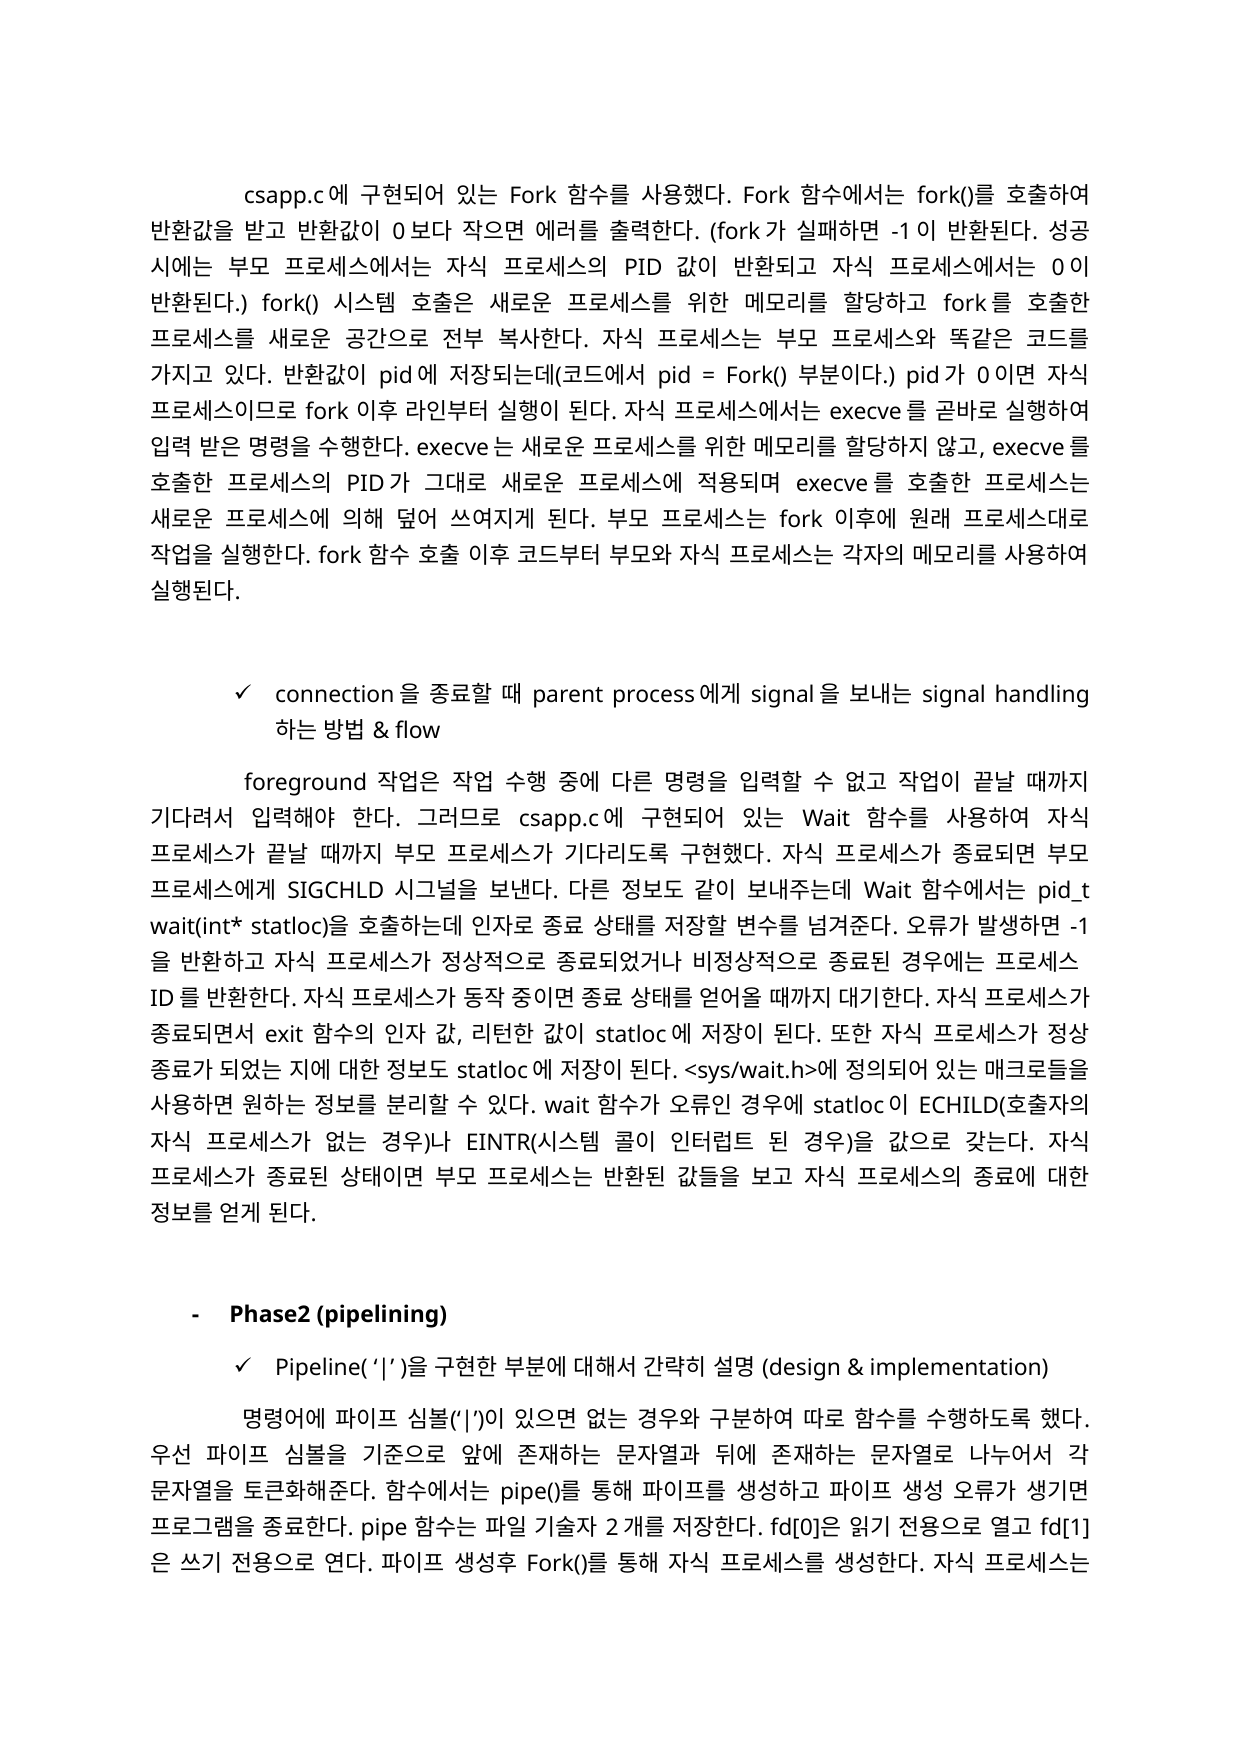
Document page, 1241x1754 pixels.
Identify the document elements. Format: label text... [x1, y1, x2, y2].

list Pipeline( ‘|’ )을 구현한 부분에 대해서 간략히 설명 (design & implementation) [233, 1348, 1090, 1382]
list Phase2 (pipelining) [192, 1298, 1090, 1329]
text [150, 1401, 1090, 1578]
text foreground 작업은 작업 수행 중에 다른 명령을 입력할 수 없고 작업이 끝날 때까지 기다려서 입력해야 한다. 그러므로 csapp.c에 구현되어 있는 Wait 함수를 사용하여 자식 프로세스가 끝날 때까지 부모 프로세스가 기다리도록 구현했다. 자식 프로세스가 종료되면 부모 프로세스에게 SIGCHLD 시그널을 보낸다. 다른 정보도 같이 보내주는데 Wait 함수에서는 pid_t wait(int* statloc)을 호출하는데 인자로 종료 상태를 저장할 변수를 넘겨준다. 오류가 발생하면 -1을 반환하고 자식 프로세스가 정상적으로 종료되었거나 비정상적으로 종료된 경우에는 프로세스 PID를 반환한다. 자식 프로세스가 동작 중이면 종료 상태를 얻어올 때까지 대기한다. 자식 프로세스가 종료되면서 exit 함수의 인자 값, 리턴한 값이 statloc에 저장이 된다. 또한 자식 프로세스가 정상 종료가 되었는 지에 대한 정보도 statloc에 저장이 된다. <sys/wait.h>에 정의되어 있는 매크로들을 사용하면 원하는 정보를 분리할 수 있다. wait 함수가 오류인 경우에 statloc이 ECHILD(호출자의 자식 프로세스가 없는 경우)나 EINTR(시스템 콜이 인터럽트 된 경우)을 값으로 갖는다. 자식 프로세스가 종료된 상태이면 부모 프로세스는 반환된 값들을 보고 자식 프로세스의 종료에 대한 정보를 얻게 된다. [150, 764, 1090, 1228]
text csapp.c에 구현되어 있는 Fork 함수를 사용했다. Fork 함수에서는 fork()를 호출하여 반환값을 받고 반환값이 0보다 작으면 에러를 출력한다. (fork가 실패하면 -1이 반환된다. 성공 시에는 부모 프로세스에서는 자식 프로세스의 PID 값이 반환되고 자식 프로세스에서는 0이 반환된다.) fork() 시스템 호출은 새로운 프로세스를 위한 메모리를 할당하고 fork를 호출한 프로세스를 새로운 공간으로 전부 복사한다. 자식 프로세스는 부모 프로세스와 똑같은 코드를 가지고 있다. 반환값이 pid에 저장되는데(코드에서 pid = Fork() 부분이다.) pid가 0이면 자식 프로세스이므로 fork 이후 라인부터 실행이 된다. 자식 프로세스에서는 execve를 곧바로 실행하여 입력 받은 명령을 수행한다. execve는 새로운 프로세스를 위한 메모리를 할당하지 않고, execve를 호출한 프로세스의 PID가 그대로 새로운 프로세스에 적용되며 execve를 호출한 프로세스는 새로운 프로세스에 의해 덮어 쓰여지게 된다. 부모 프로세스는 fork 이후에 원래 프로세스대로 작업을 실행한다. fork 함수 호출 이후 코드부터 부모와 자식 프로세스는 각자의 메모리를 사용하여 실행된다. [150, 177, 1090, 606]
list connection을 종료할 때 parent process에게 signal을 보내는 signal handling하는 방법 & flow [233, 676, 1090, 745]
